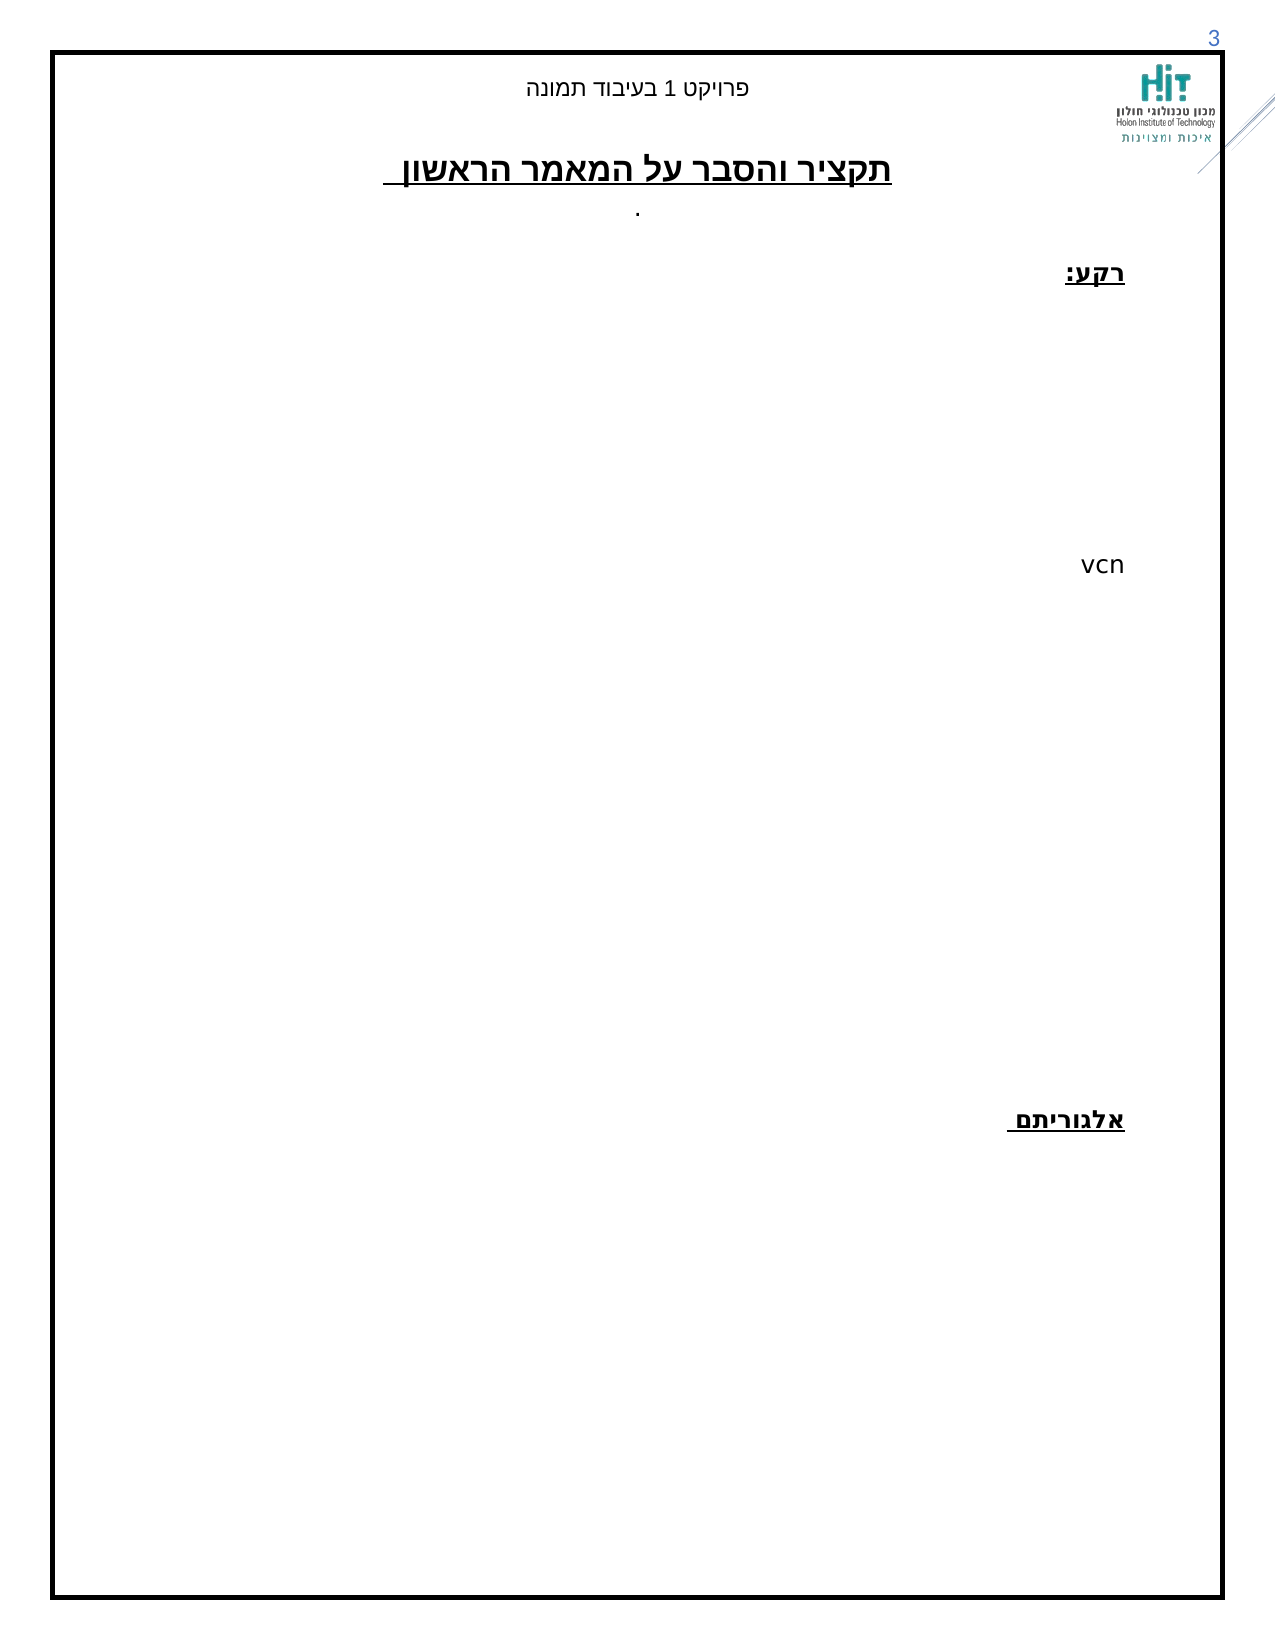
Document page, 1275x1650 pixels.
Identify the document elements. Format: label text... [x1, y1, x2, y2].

text תקציר והסבר על המאמר הראשון . [150, 150, 1125, 254]
text vcn [150, 550, 1125, 579]
text אלגוריתם [150, 1105, 1125, 1134]
picture [1111, 55, 1220, 148]
text רקע: [150, 258, 1125, 320]
